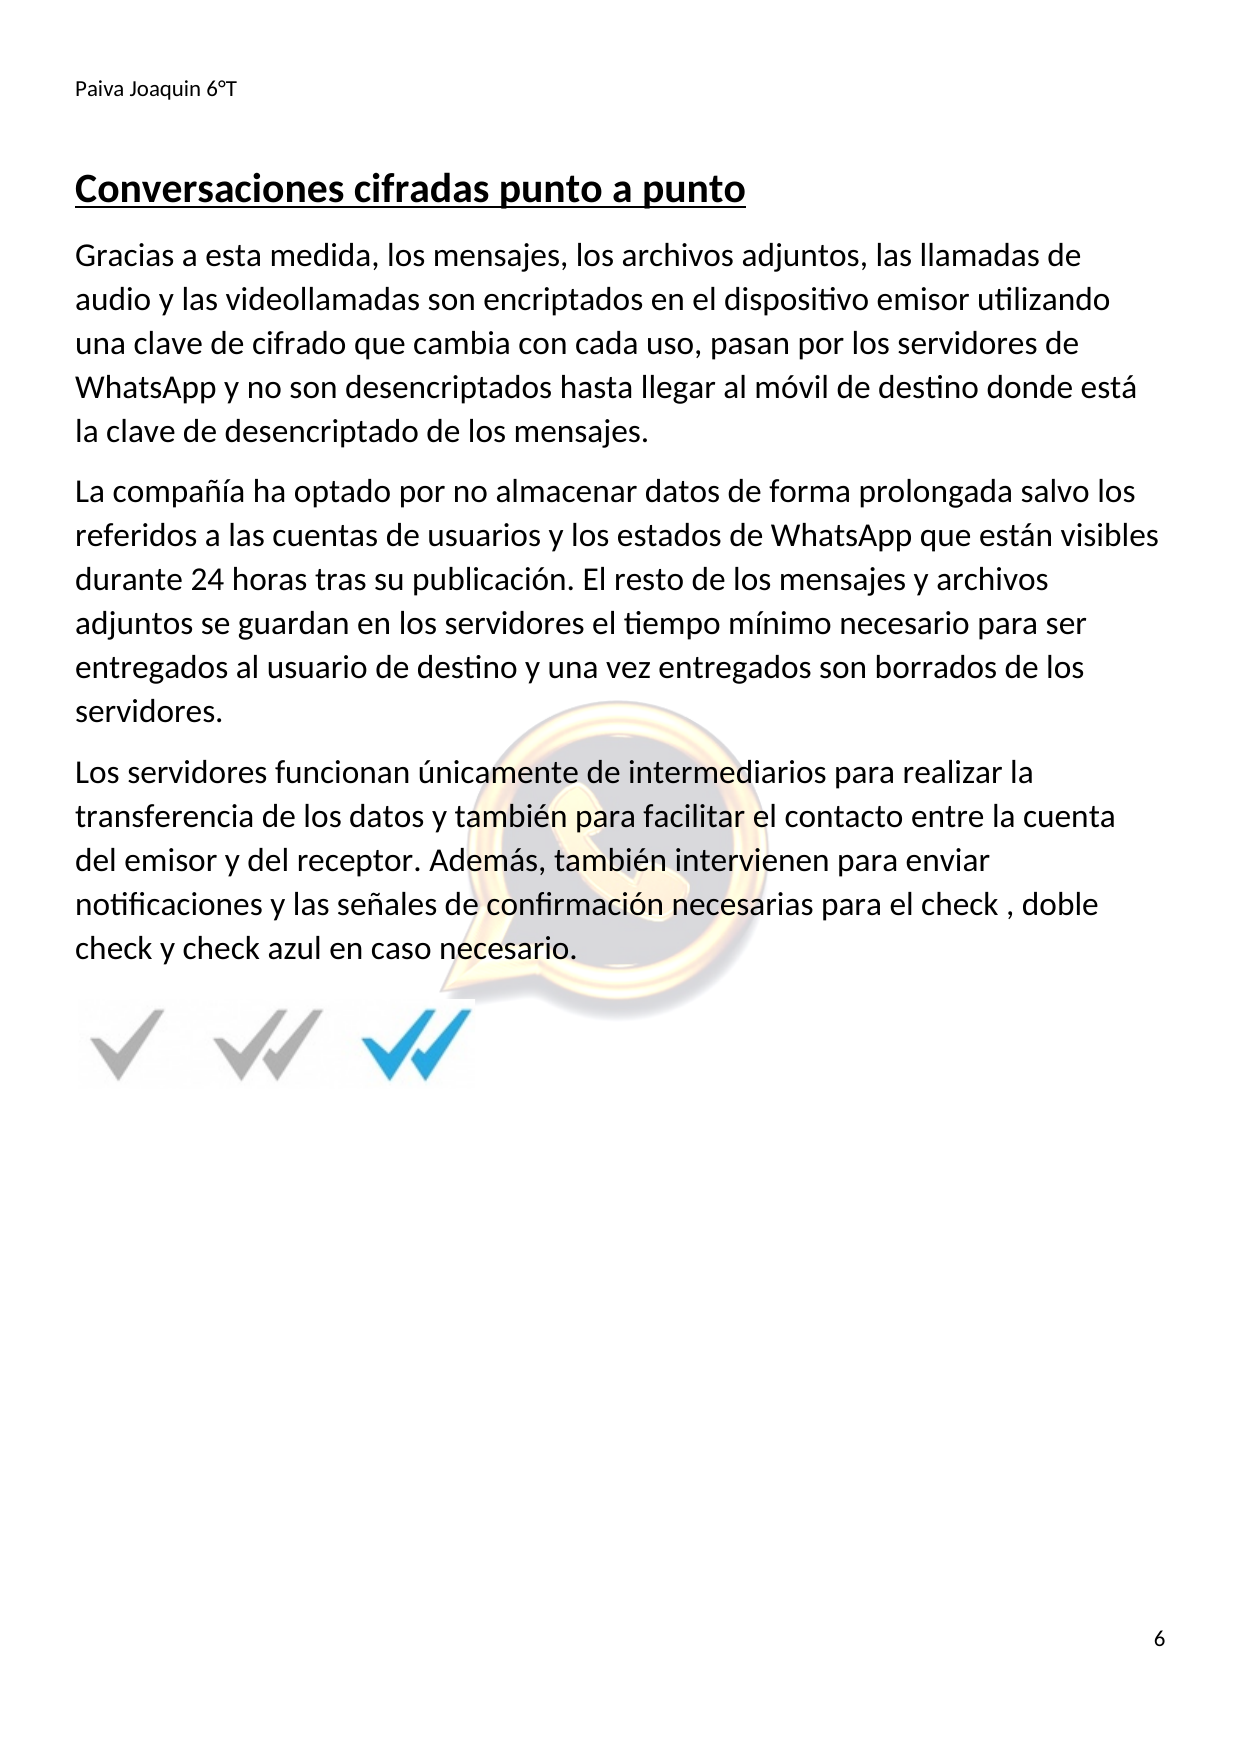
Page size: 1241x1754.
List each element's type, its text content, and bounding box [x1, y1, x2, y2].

text Conversaciones cifradas punto a punto [75, 162, 1165, 213]
text Los servidores funcionan únicamente de intermediarios para realizar la transferencia de los datos y también para facilitar el contacto entre la cuenta del emisor y del receptor. Además, también intervienen para enviar notificaciones y las señales de confirmación necesarias para el check , doble check y check azul en caso necesario. [75, 751, 1165, 967]
picture [78, 999, 476, 1089]
text Gracias a esta medida, los mensajes, los archivos adjuntos, las llamadas de audio y las videollamadas son encriptados en el dispositivo emisor utilizando una clave de cifrado que cambia con cada uso, pasan por los servidores de WhatsApp y no son desencriptados hasta llegar al móvil de destino donde está la clave de desencriptado de los mensajes. [75, 234, 1165, 451]
text La compañía ha optado por no almacenar datos de forma prolongada salvo los referidos a las cuentas de usuarios y los estados de WhatsApp que están visibles durante 24 horas tras su publicación. El resto de los mensajes y archivos adjuntos se guardan en los servidores el tiempo mínimo necesario para ser entregados al usuario de destino y una vez entregados son borrados de los servidores. [75, 470, 1165, 731]
